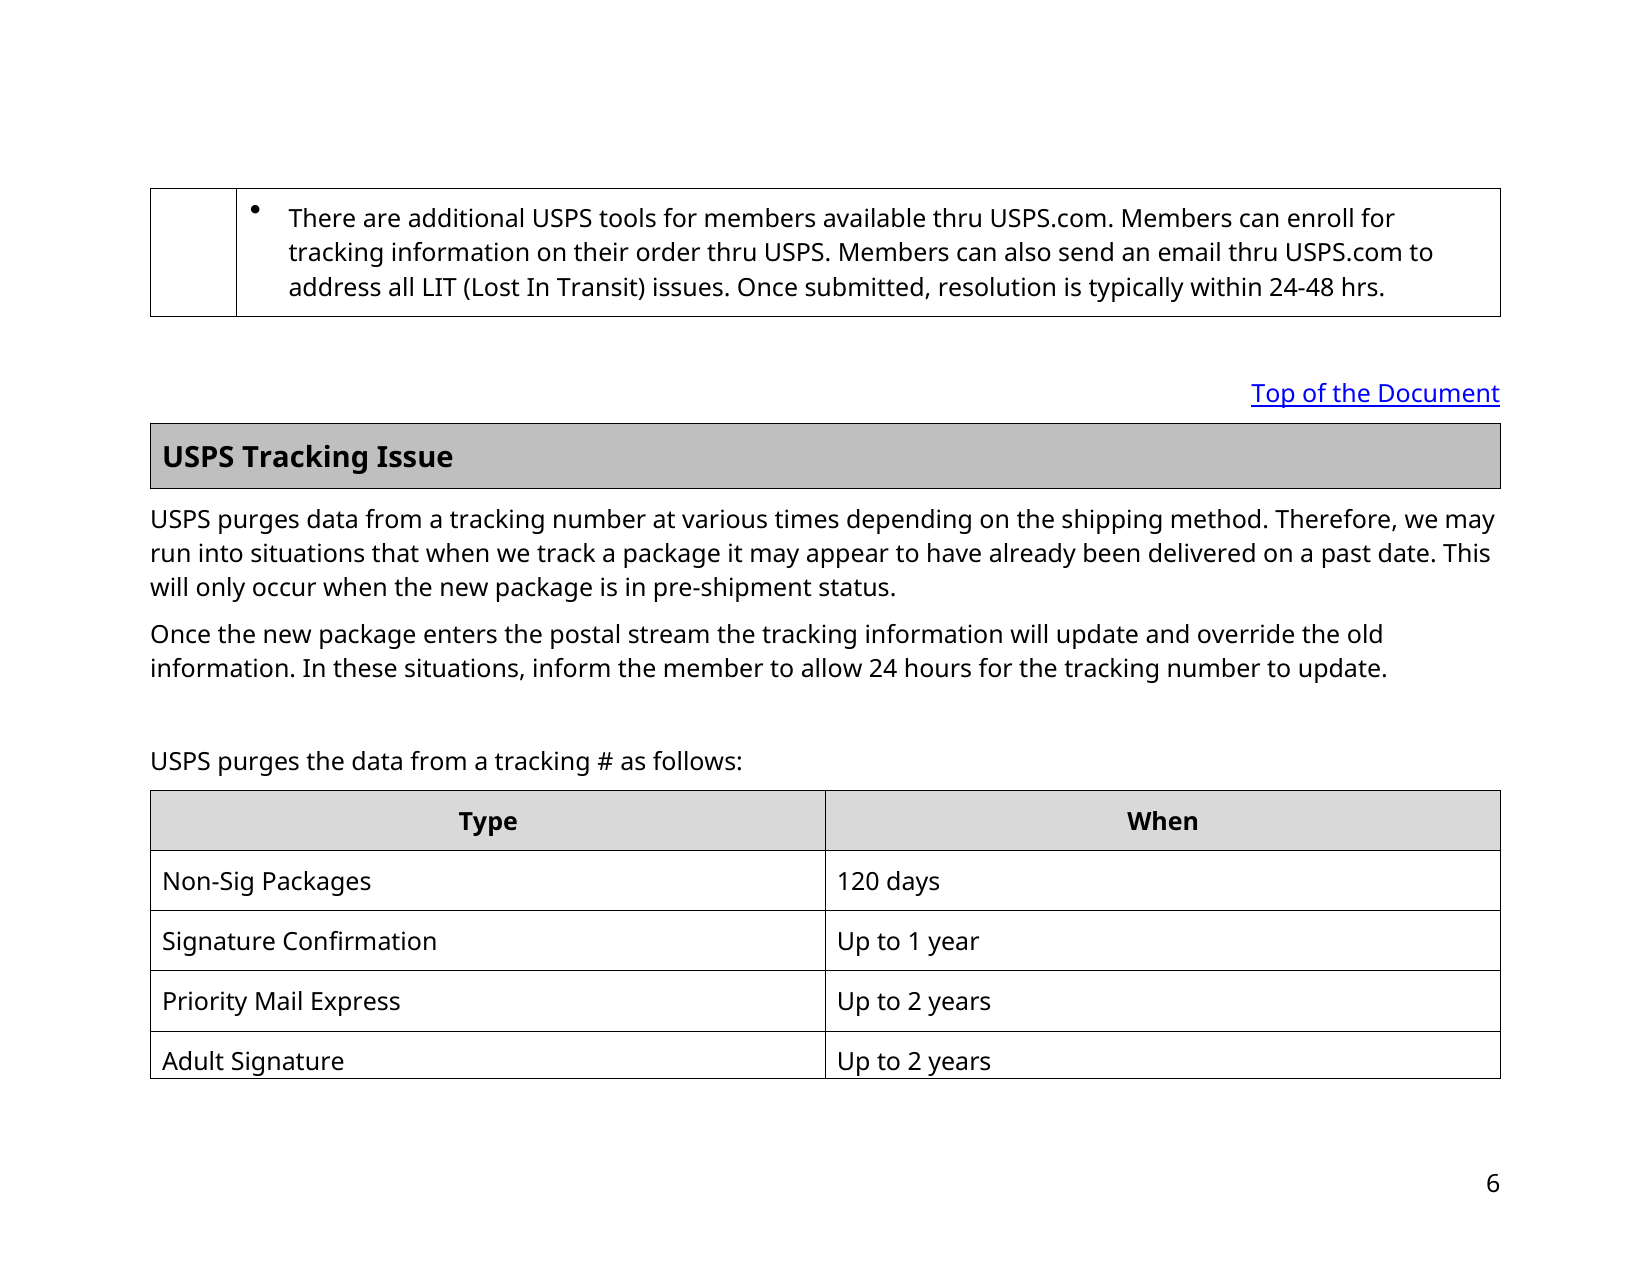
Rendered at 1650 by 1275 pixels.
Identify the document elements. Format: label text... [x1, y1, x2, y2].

table_cell Up to 2 years [826, 1032, 1500, 1078]
text Top of the Document [150, 376, 1500, 410]
table_header When [826, 791, 1500, 850]
table_header USPS Tracking Issue [151, 424, 1500, 488]
text USPS purges data from a tracking number at various times depending on the shipping method. Therefore, we may run into situations that when we track a package it may appear to have already been delivered on a past date. This will only occur when the new package is in pre-shipment status. [150, 502, 1500, 604]
text Once the new package enters the postal stream the tracking information will update and override the old information. In these situations, inform the member to allow 24 hours for the tracking number to update. [150, 616, 1500, 684]
table_cell Priority Mail Express [151, 971, 825, 1031]
table_cell Up to 2 years [826, 971, 1500, 1031]
text USPS purges the data from a tracking # as follows: [150, 743, 1500, 778]
table_cell 3 [151, 189, 236, 316]
table_cell Non-Sig Packages [151, 851, 825, 910]
table_cell Adult Signature [151, 1032, 825, 1078]
table_cell 120 days [826, 851, 1500, 910]
table_cell Signature Confirmation [151, 911, 825, 970]
table_header Type [151, 791, 825, 850]
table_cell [237, 189, 1500, 316]
table_cell Up to 1 year [826, 911, 1500, 970]
